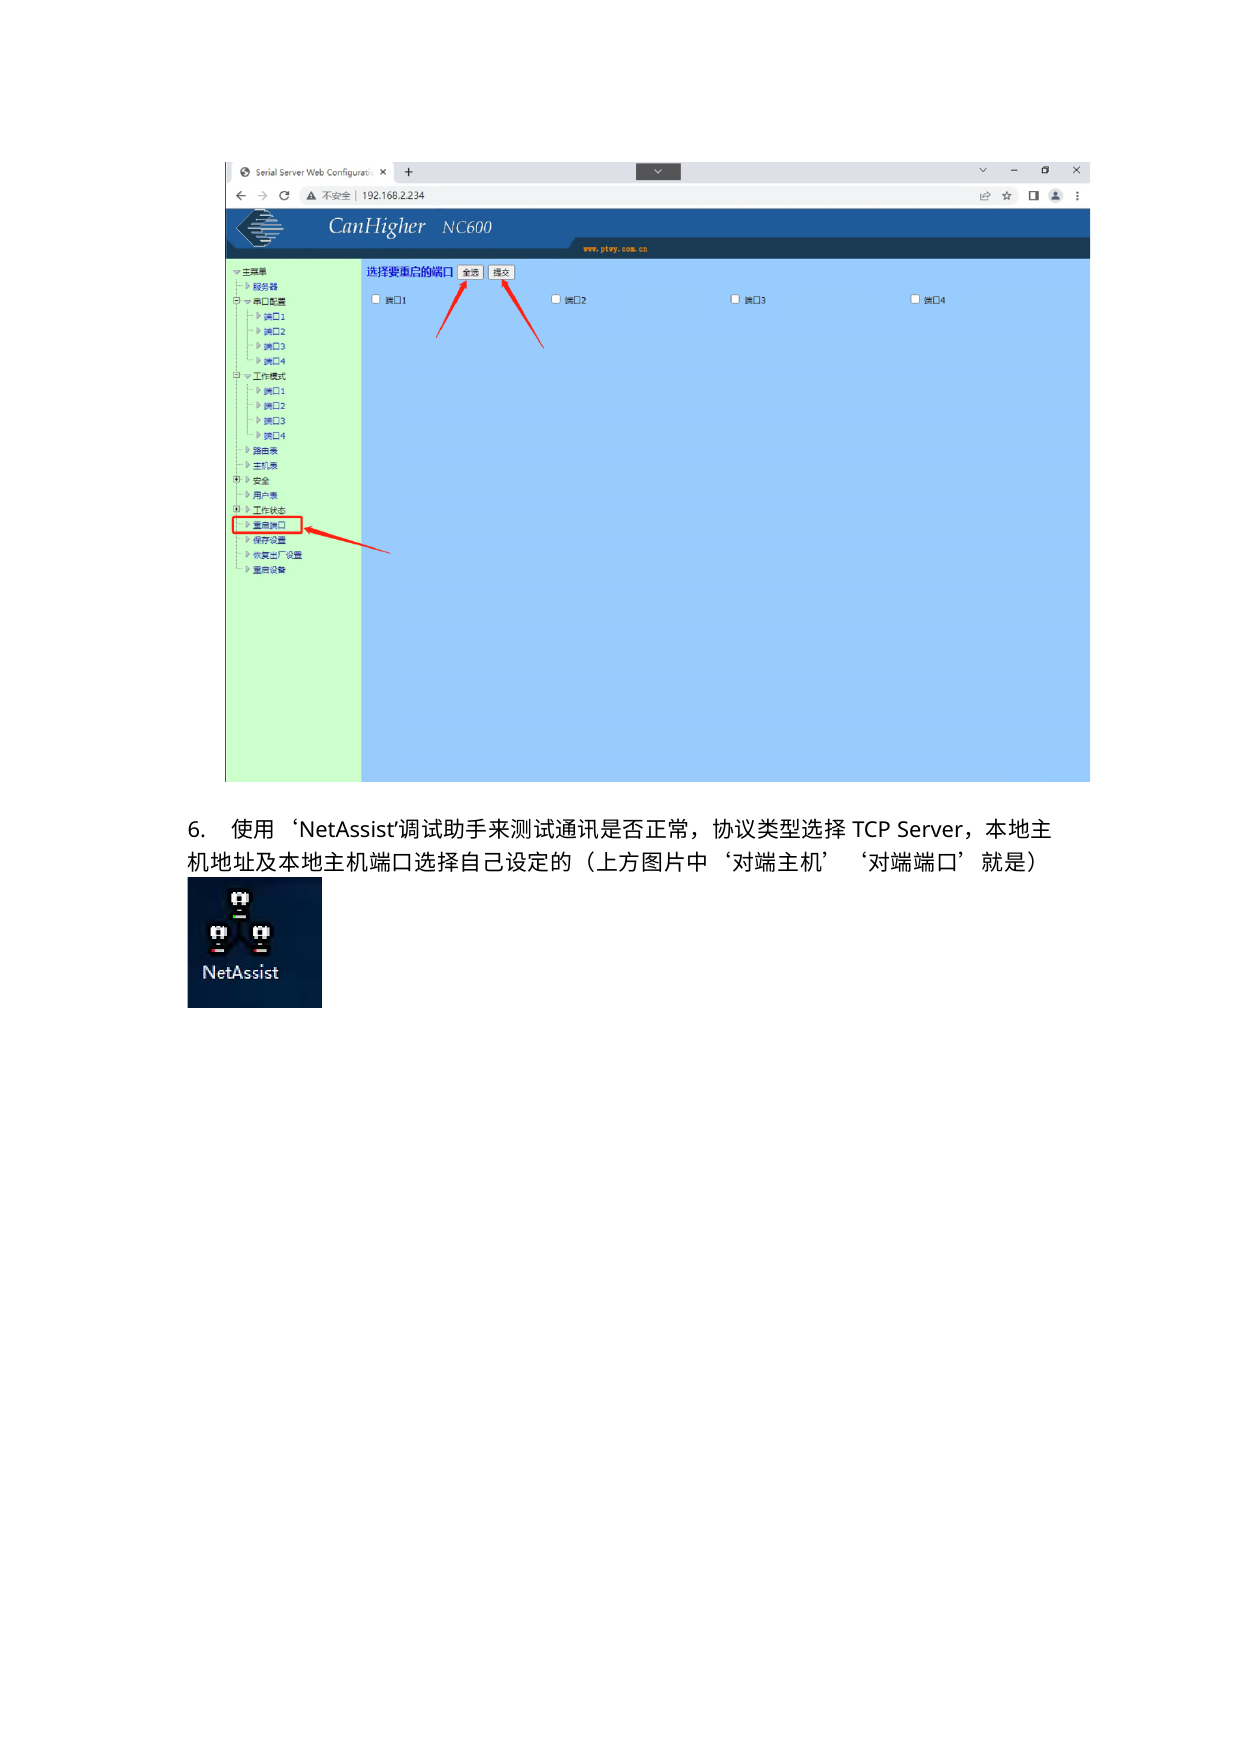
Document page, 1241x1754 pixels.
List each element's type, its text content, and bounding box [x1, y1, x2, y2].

picture [187, 877, 322, 1008]
list 使用‘NetAssist’调试助手来测试通讯是否正常，协议类型选择TCP Server，本地主机地址及本地主机端口选择自己设定的（上方图片中‘对端主机’‘对端端口’就是） [187, 812, 1053, 1039]
picture [225, 162, 1091, 782]
